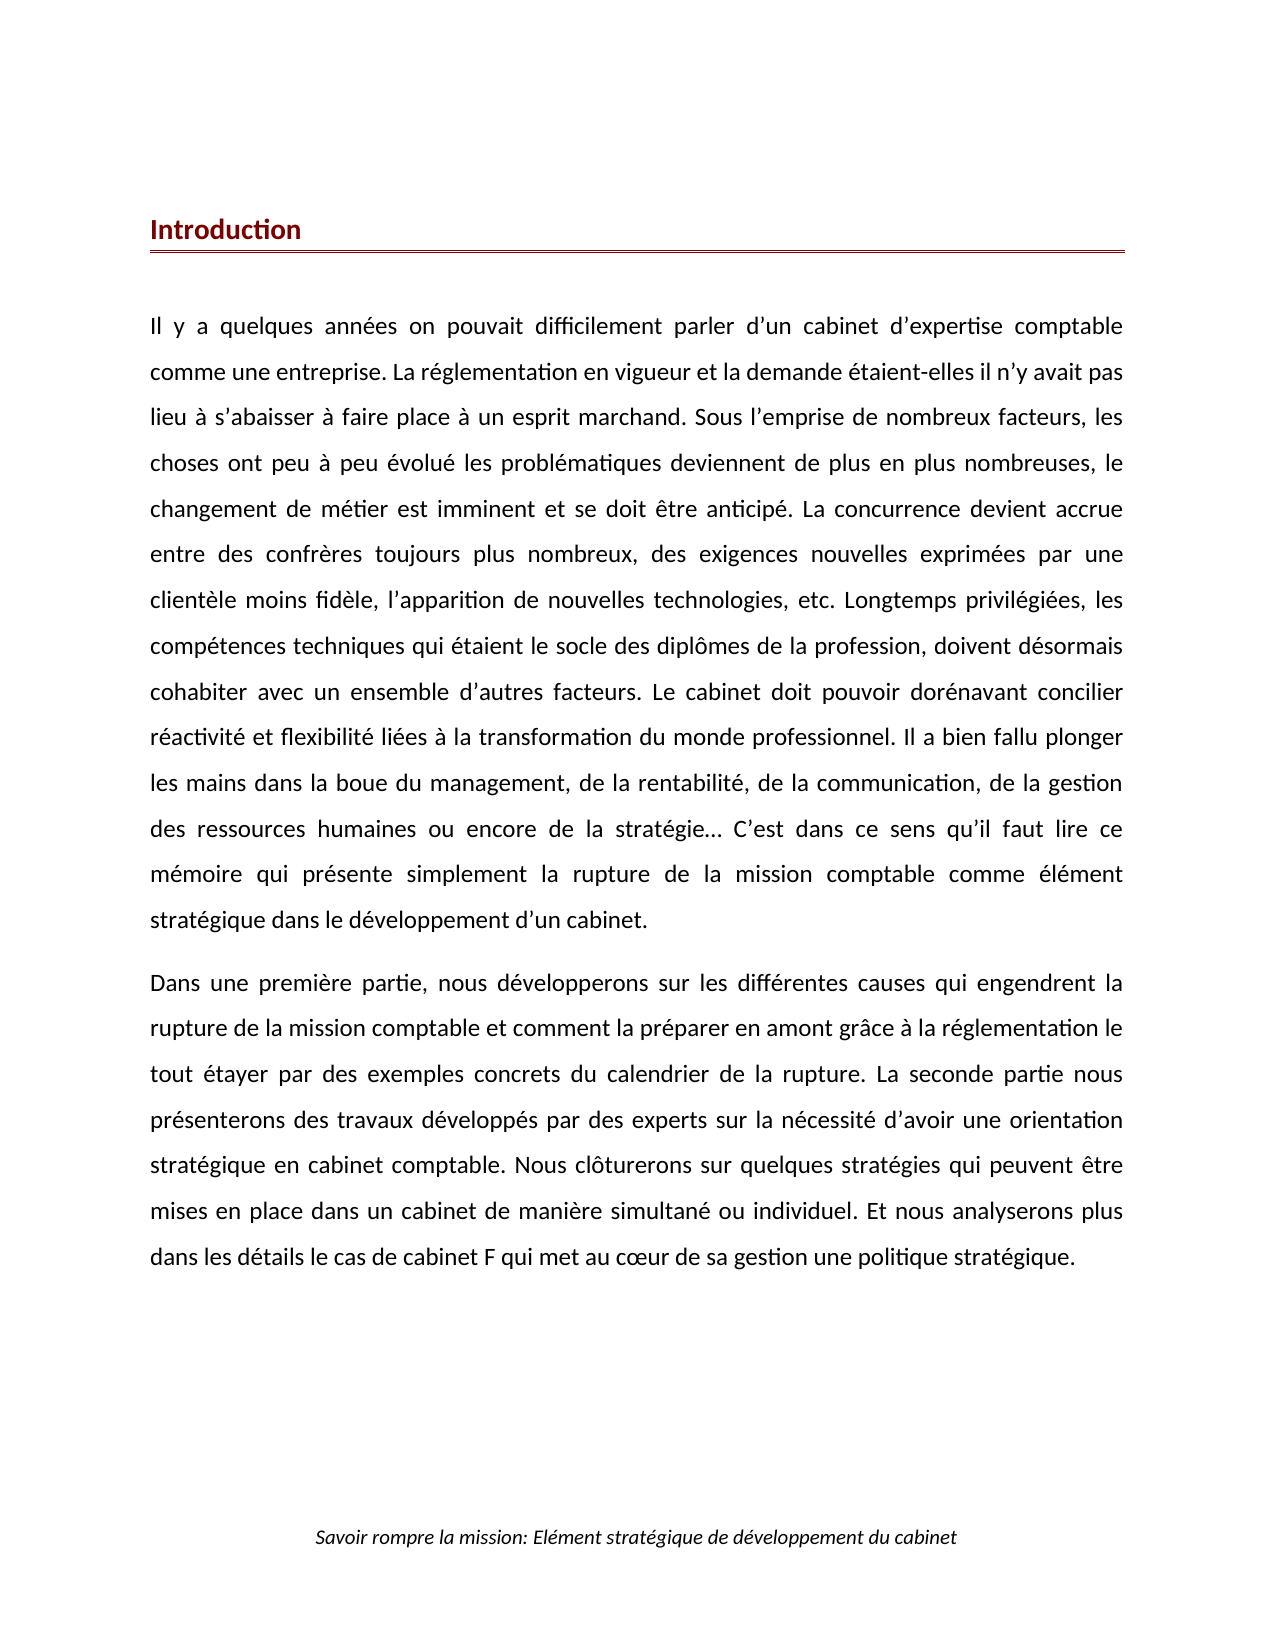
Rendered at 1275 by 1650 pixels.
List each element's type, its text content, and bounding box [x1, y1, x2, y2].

subtitle Introduction [150, 211, 1125, 247]
text Dans une première partie, nous développerons sur les différentes causes qui engendrent la rupture de la mission comptable et comment la préparer en amont grâce à la réglementation le tout étayer par des exemples concrets du calendrier de la rupture. La seconde partie nous présenterons des travaux développés par des experts sur la nécessité d’avoir une orientation stratégique en cabinet comptable. Nous clôturerons sur quelques stratégies qui peuvent être mises en place dans un cabinet de manière simultané ou individuel. Et nous analyserons plus dans les détails le cas de cabinet F qui met au cœur de sa gestion une politique stratégique. [150, 967, 1125, 1272]
text Il y a quelques années on pouvait difficilement parler d’un cabinet d’expertise comptable comme une entreprise. La réglementation en vigueur et la demande étaient-elles il n’y avait pas lieu à s’abaisser à faire place à un esprit marchand. Sous l’emprise de nombreux facteurs, les choses ont peu à peu évolué les problématiques deviennent de plus en plus nombreuses, le changement de métier est imminent et se doit être anticipé. La concurrence devient accrue entre des confrères toujours plus nombreux, des exigences nouvelles exprimées par une clientèle moins fidèle, l’apparition de nouvelles technologies, etc. Longtemps privilégiées, les compétences techniques qui étaient le socle des diplômes de la profession, doivent désormais cohabiter avec un ensemble d’autres facteurs. Le cabinet doit pouvoir dorénavant concilier réactivité et flexibilité liées à la transformation du monde professionnel. Il a bien fallu plonger les mains dans la boue du management, de la rentabilité, de la communication, de la gestion des ressources humaines ou encore de la stratégie… C’est dans ce sens qu’il faut lire ce mémoire qui présente simplement la rupture de la mission comptable comme élément stratégique dans le développement d’un cabinet. [150, 310, 1125, 935]
